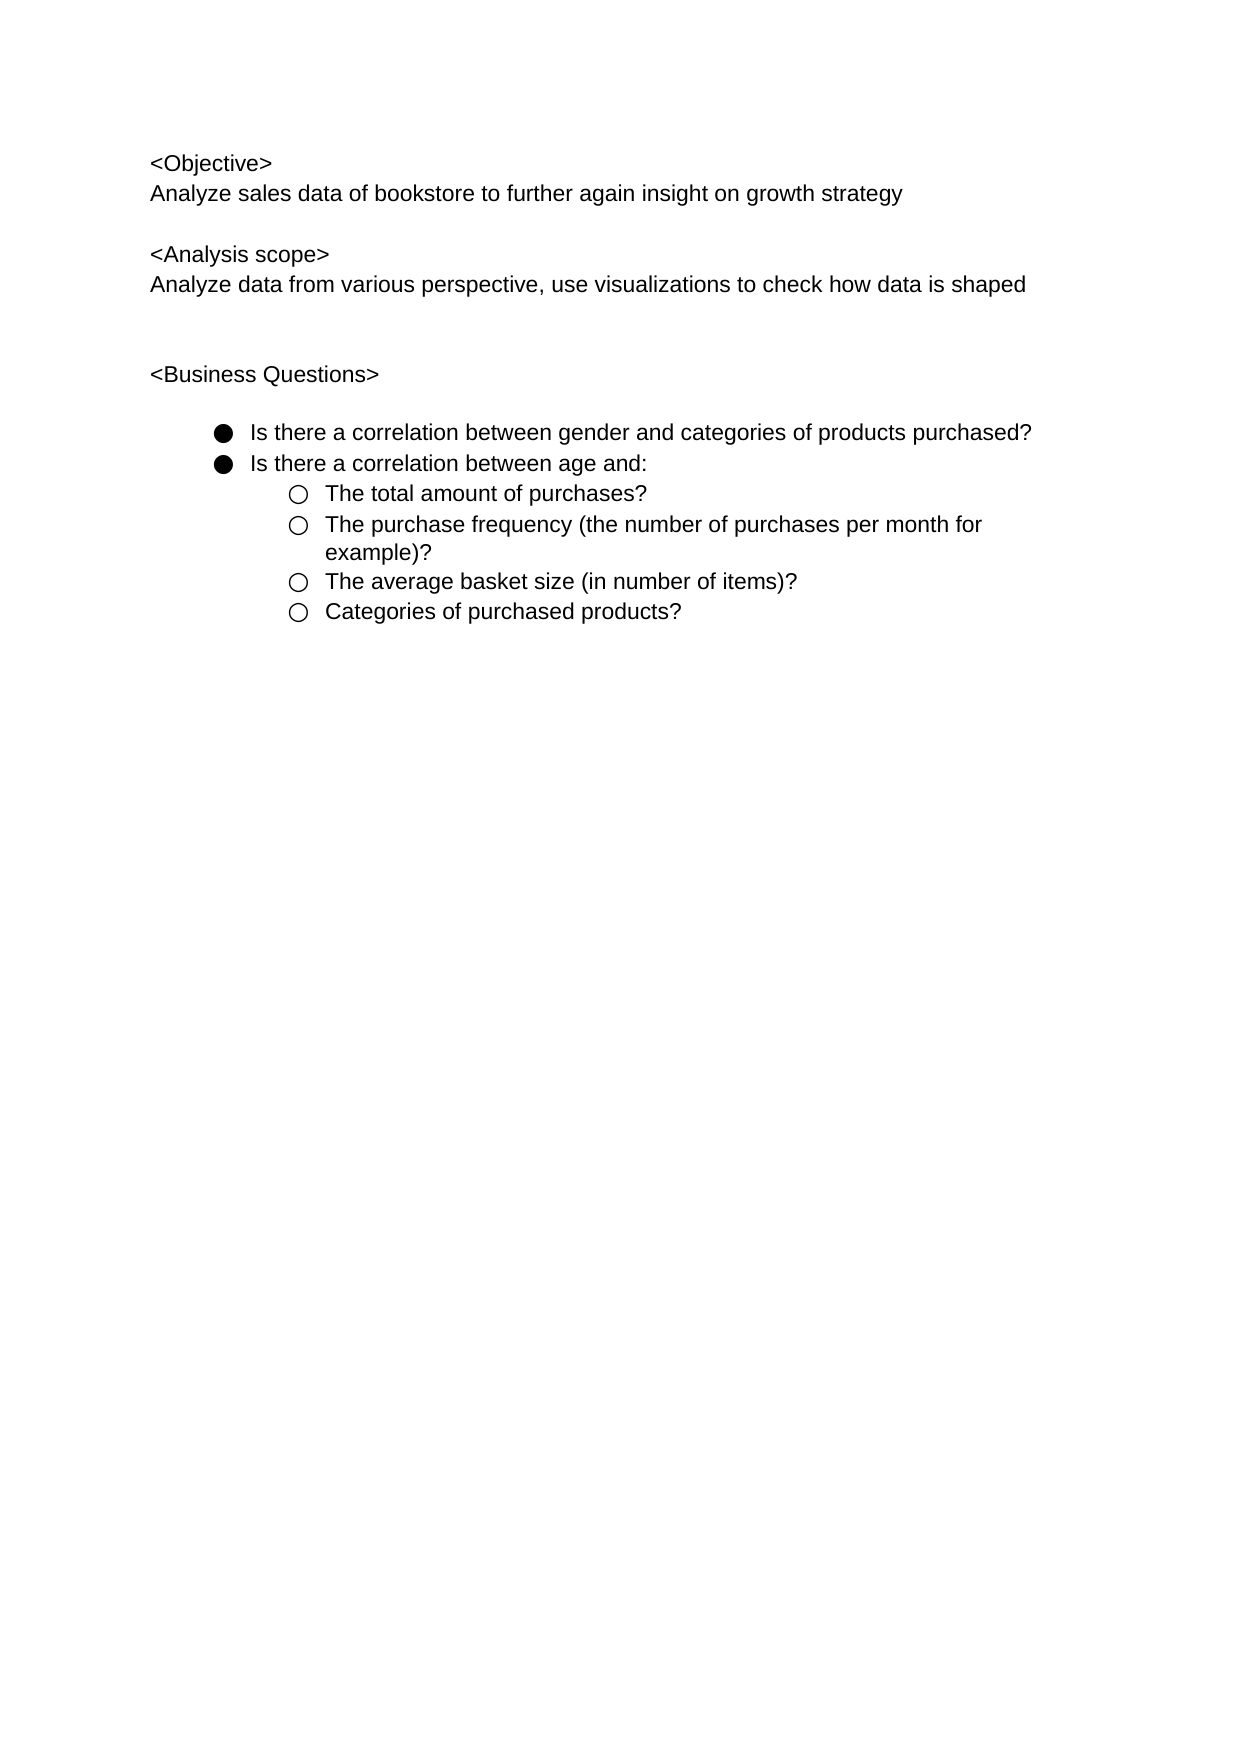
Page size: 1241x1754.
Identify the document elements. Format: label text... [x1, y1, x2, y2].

text <Analysis scope> [150, 241, 1090, 267]
list Is there a correlation between gender and categories of products purchased? [212, 417, 1065, 447]
text Analyze data from various perspective, use visualizations to check how data is shaped [150, 271, 1090, 297]
list The average basket size (in number of items)? [287, 565, 1065, 596]
text Analyze sales data of bookstore to further again insight on growth strategy [150, 180, 1090, 207]
text <Objective> [150, 150, 1090, 176]
text <Business Questions> [150, 361, 1090, 388]
list Categories of purchased products? [287, 596, 1065, 626]
list The purchase frequency (the number of purchases per month for example)? [287, 508, 1065, 565]
list Is there a correlation between age and: [212, 447, 1065, 478]
list The total amount of purchases? [287, 478, 1065, 508]
